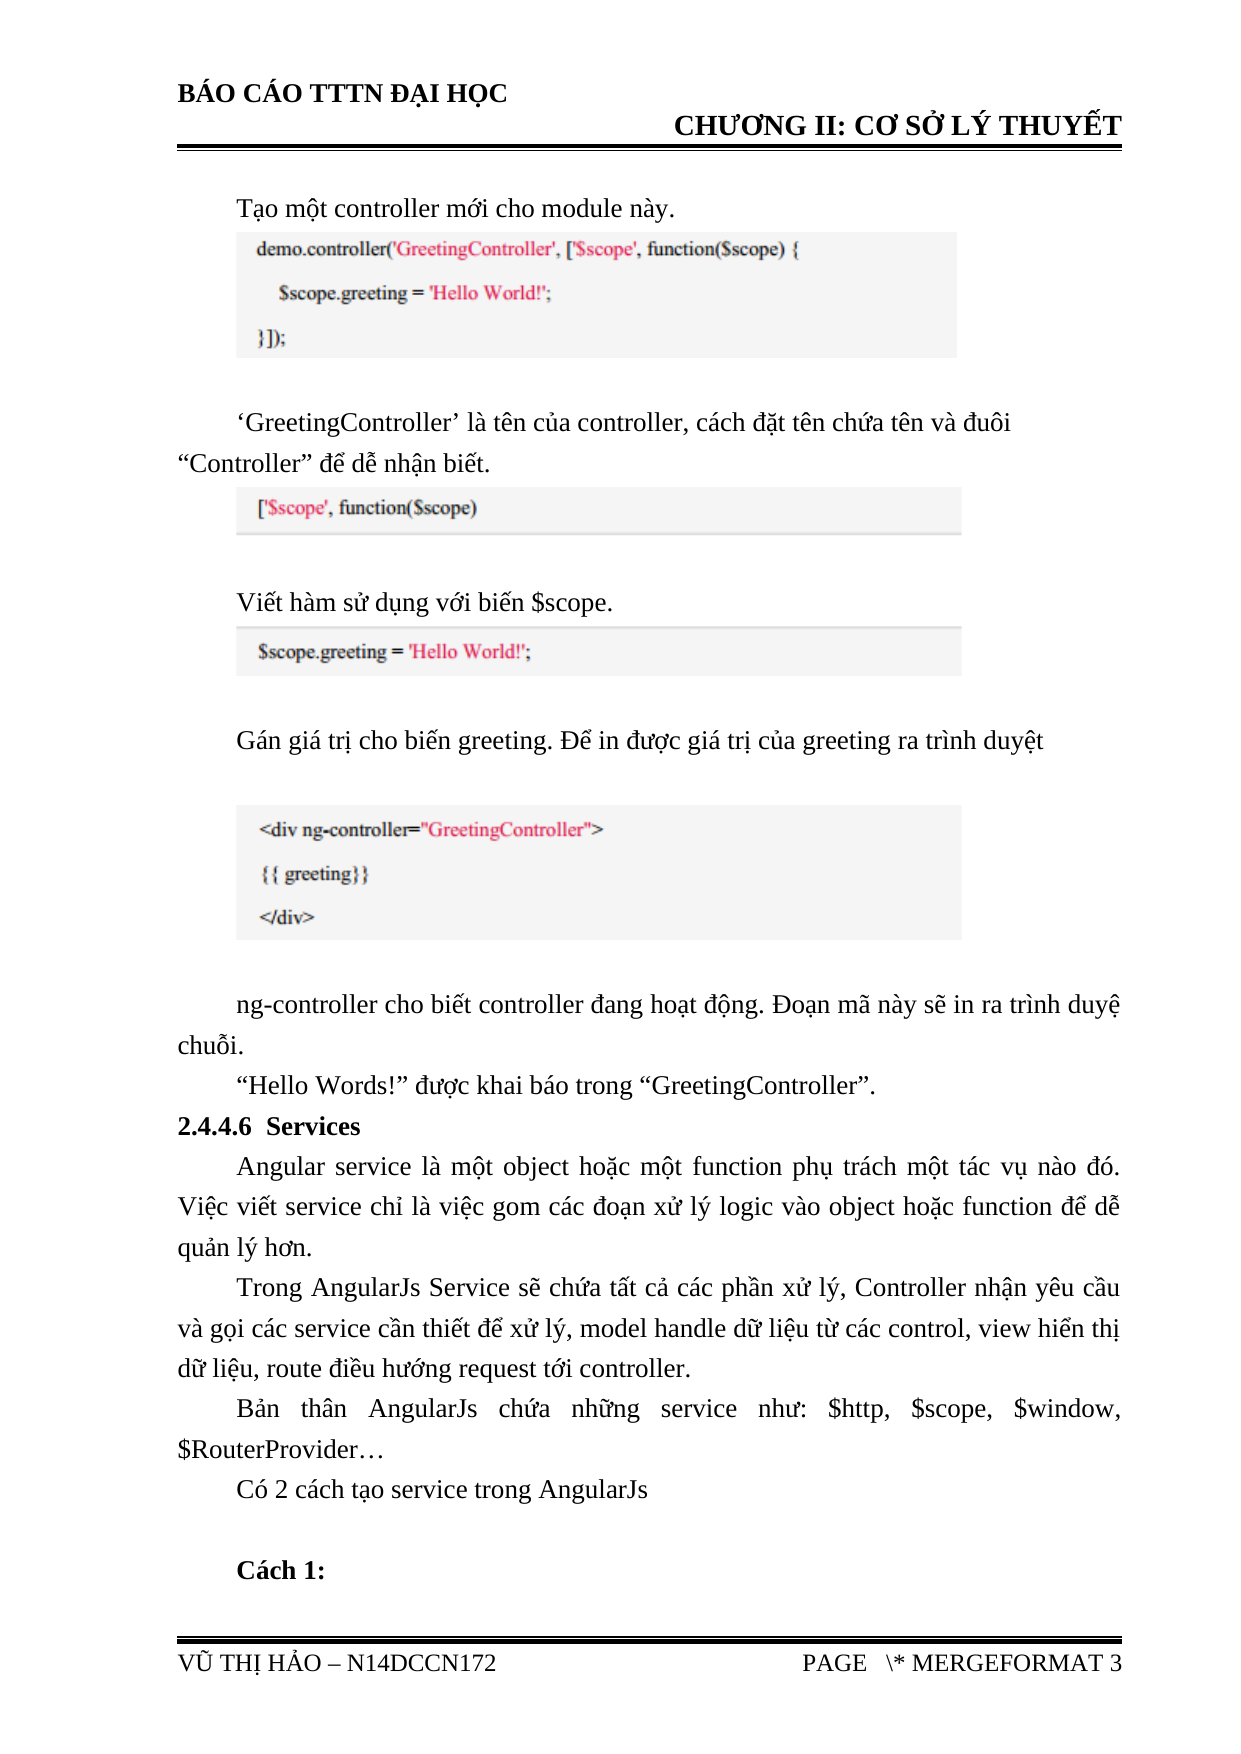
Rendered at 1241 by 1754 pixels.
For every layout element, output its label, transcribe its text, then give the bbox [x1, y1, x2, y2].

list Cách 1: [177, 1554, 1122, 1585]
list Services [177, 1110, 1122, 1141]
list ‘GreetingController’ là tên của controller, cách đặt tên chứa tên và đuôi “Controller” để dễ nhận biết. [177, 407, 1122, 478]
list Trong AngularJs Service sẽ chứa tất cả các phần xử lý, Controller nhận yêu cầu và gọi các service cần thiết để xử lý, model handle dữ liệu từ các control, view hiển thị dữ liệu, route điều hướng request tới controller. [177, 1271, 1122, 1383]
list Angular service là một object hoặc một function phụ trách một tác vụ nào đó. Việc viết service chỉ là việc gom các đoạn xử lý logic vào object hoặc function để dễ quản lý hơn. [177, 1150, 1122, 1262]
list Viết hàm sử dụng với biến $scope. [177, 586, 1122, 617]
list “Hello Words!” được khai báo trong “GreetingController”. [177, 1069, 1122, 1100]
picture [236, 487, 962, 537]
picture [236, 232, 958, 358]
picture [236, 626, 962, 676]
list ng-controller cho biết controller đang hoạt động. Đoạn mã này sẽ in ra trình duyệ chuỗi. [177, 988, 1122, 1060]
list Có 2 cách tạo service trong AngularJs [177, 1473, 1122, 1504]
list Bản thân AngularJs chứa những service như: $http, $scope, $window, $RouterProvider… [177, 1393, 1122, 1464]
list Tạo một controller mới cho module này. [177, 192, 1122, 223]
picture [236, 805, 962, 940]
list Gán giá trị cho biến greeting. Để in được giá trị của greeting ra trình duyệt [177, 724, 1122, 755]
